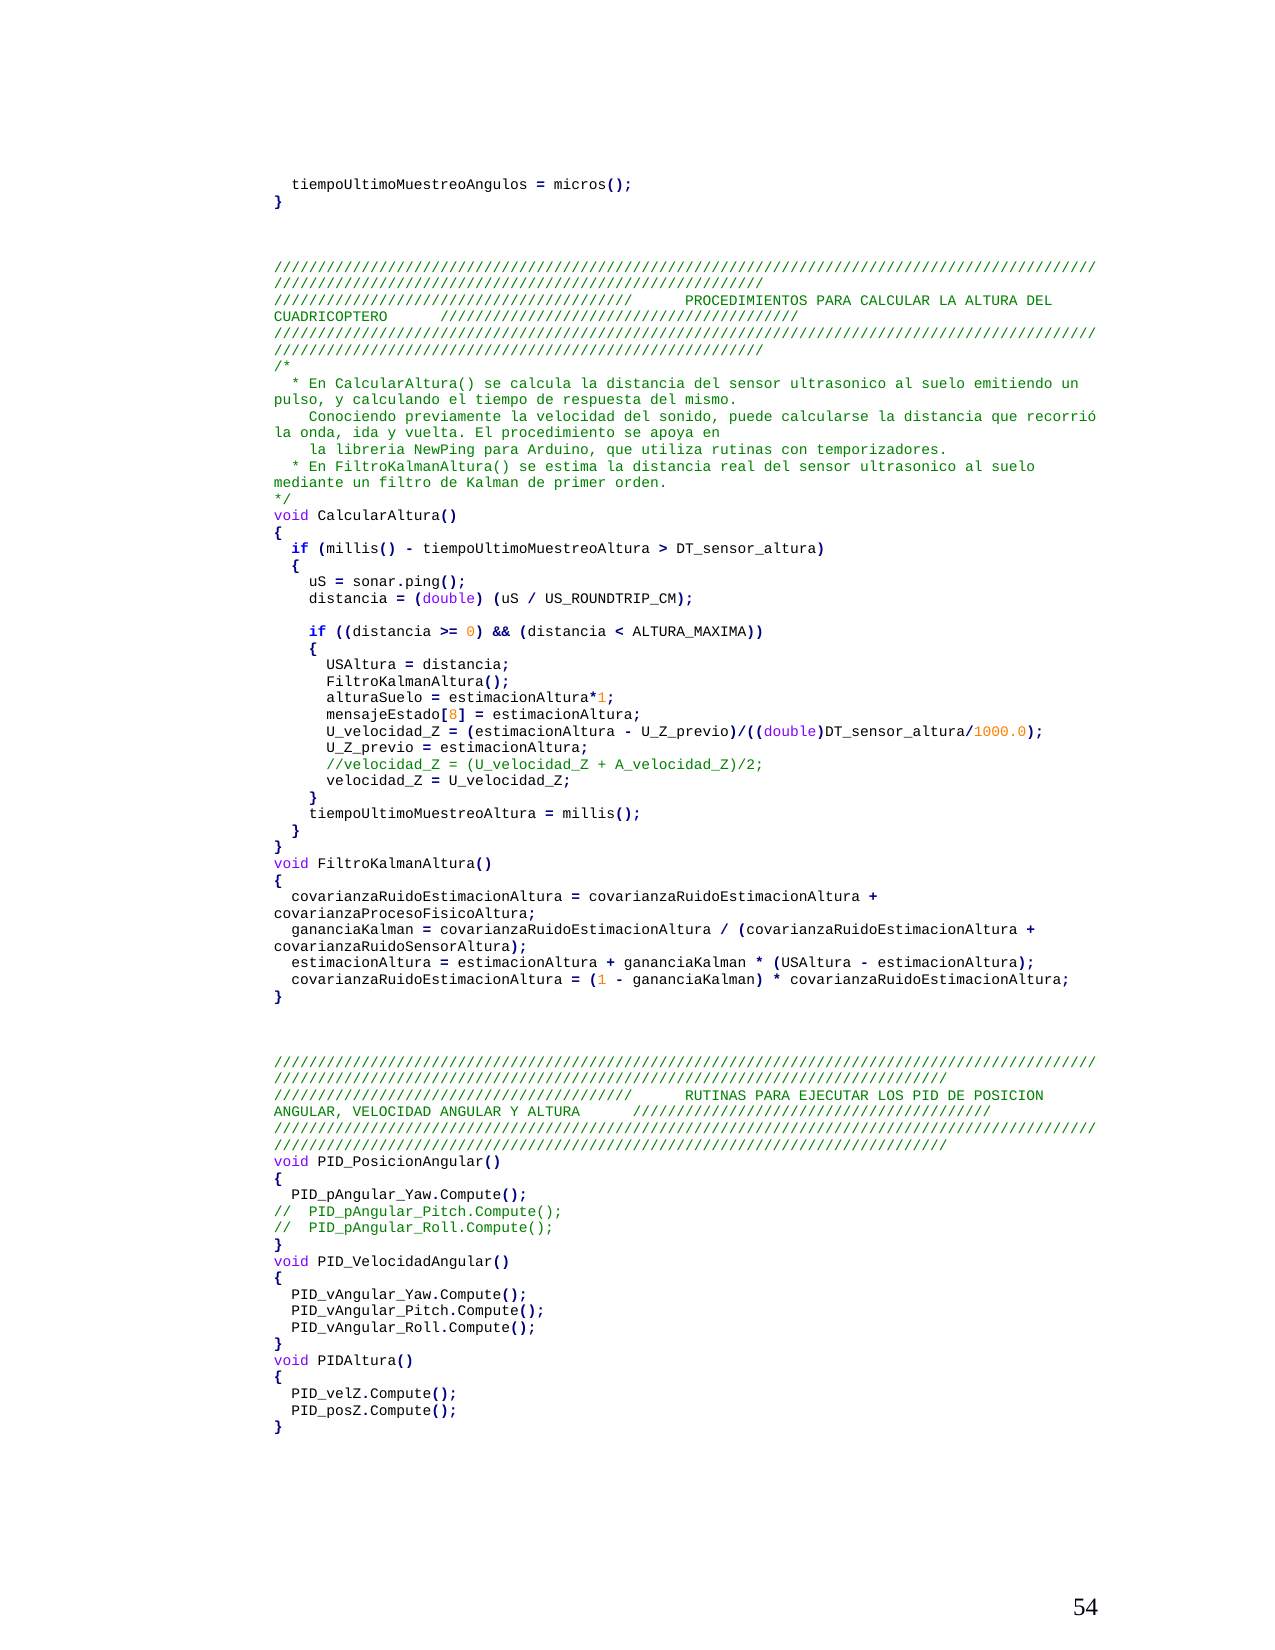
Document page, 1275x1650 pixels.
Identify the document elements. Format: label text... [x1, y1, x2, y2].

text } [274, 1419, 1098, 1436]
text /////////////////////////////////////////////////////////////////////////////////////////////////////////////////////////////////////////////////////////////////////////// [274, 1055, 1098, 1088]
text if ((distancia >= 0) && (distancia < ALTURA_MAXIMA)) [274, 624, 1098, 641]
text uS = sonar.ping(); [274, 575, 1098, 591]
text ///////////////////////////////////////// RUTINAS PARA EJECUTAR LOS PID DE POSICION ANGULAR, VELOCIDAD ANGULAR Y ALTURA ///////////////////////////////////////// [274, 1088, 1098, 1121]
text if (millis() - tiempoUltimoMuestreoAltura > DT_sensor_altura) [274, 542, 1098, 558]
text tiempoUltimoMuestreoAngulos = micros(); [274, 177, 1098, 194]
text mensajeEstado[8] = estimacionAltura; [274, 707, 1098, 724]
text } [274, 790, 1098, 807]
text void PIDAltura() [274, 1353, 1098, 1370]
text { [274, 1370, 1098, 1386]
text void FiltroKalmanAltura() [274, 856, 1098, 873]
text /////////////////////////////////////////////////////////////////////////////////////////////////////////////////////////////////////////////////////////////////////////// [274, 1121, 1098, 1154]
text * En CalcularAltura() se calcula la distancia del sensor ultrasonico al suelo emitiendo un pulso, y calculando el tiempo de respuesta del mismo. [274, 376, 1098, 409]
text } [274, 823, 1098, 840]
text FiltroKalmanAltura(); [274, 674, 1098, 691]
text U_velocidad_Z = (estimacionAltura - U_Z_previo)/((double)DT_sensor_altura/1000.0); [274, 724, 1098, 740]
text } [274, 1337, 1098, 1353]
text PID_vAngular_Roll.Compute(); [274, 1320, 1098, 1337]
text Conociendo previamente la velocidad del sonido, puede calcularse la distancia que recorrió la onda, ida y vuelta. El procedimiento se apoya en [274, 409, 1098, 442]
text { [274, 641, 1098, 657]
text } [274, 989, 1098, 1005]
text covarianzaRuidoEstimacionAltura = covarianzaRuidoEstimacionAltura + covarianzaProcesoFisicoAltura; [274, 889, 1098, 922]
text { [274, 1171, 1098, 1187]
text U_Z_previo = estimacionAltura; [274, 740, 1098, 757]
text PID_vAngular_Pitch.Compute(); [274, 1303, 1098, 1320]
text * En FiltroKalmanAltura() se estima la distancia real del sensor ultrasonico al suelo mediante un filtro de Kalman de primer orden. [274, 459, 1098, 492]
text } [274, 1237, 1098, 1254]
text PID_vAngular_Yaw.Compute(); [274, 1287, 1098, 1303]
text la libreria NewPing para Arduino, que utiliza rutinas con temporizadores. [274, 442, 1098, 459]
text USAltura = distancia; [274, 657, 1098, 674]
text velocidad_Z = U_velocidad_Z; [274, 773, 1098, 790]
text distancia = (double) (uS / US_ROUNDTRIP_CM); [274, 591, 1098, 608]
text { [274, 1270, 1098, 1287]
text { [274, 873, 1098, 889]
text void CalcularAltura() [274, 508, 1098, 525]
text ////////////////////////////////////////////////////////////////////////////////////////////////////////////////////////////////////////////////////// [274, 326, 1098, 359]
text // PID_pAngular_Roll.Compute(); [274, 1221, 1098, 1237]
text covarianzaRuidoEstimacionAltura = (1 - gananciaKalman) * covarianzaRuidoEstimacionAltura; [274, 972, 1098, 989]
text estimacionAltura = estimacionAltura + gananciaKalman * (USAltura - estimacionAltura); [274, 956, 1098, 972]
text tiempoUltimoMuestreoAltura = millis(); [274, 807, 1098, 823]
text void PID_PosicionAngular() [274, 1154, 1098, 1171]
text PID_velZ.Compute(); [274, 1386, 1098, 1403]
text /* [274, 359, 1098, 376]
text PID_posZ.Compute(); [274, 1403, 1098, 1419]
text gananciaKalman = covarianzaRuidoEstimacionAltura / (covarianzaRuidoEstimacionAltura + covarianzaRuidoSensorAltura); [274, 922, 1098, 956]
text alturaSuelo = estimacionAltura*1; [274, 691, 1098, 707]
text */ [274, 492, 1098, 508]
text } [274, 840, 1098, 856]
text { [274, 525, 1098, 542]
text // PID_pAngular_Pitch.Compute(); [274, 1204, 1098, 1221]
text } [274, 194, 1098, 210]
text PID_pAngular_Yaw.Compute(); [274, 1187, 1098, 1204]
text { [274, 558, 1098, 575]
text ////////////////////////////////////////////////////////////////////////////////////////////////////////////////////////////////////////////////////// [274, 260, 1098, 293]
text void PID_VelocidadAngular() [274, 1254, 1098, 1270]
text ///////////////////////////////////////// PROCEDIMIENTOS PARA CALCULAR LA ALTURA DEL CUADRICOPTERO ///////////////////////////////////////// [274, 293, 1098, 326]
text //velocidad_Z = (U_velocidad_Z + A_velocidad_Z)/2; [274, 757, 1098, 773]
